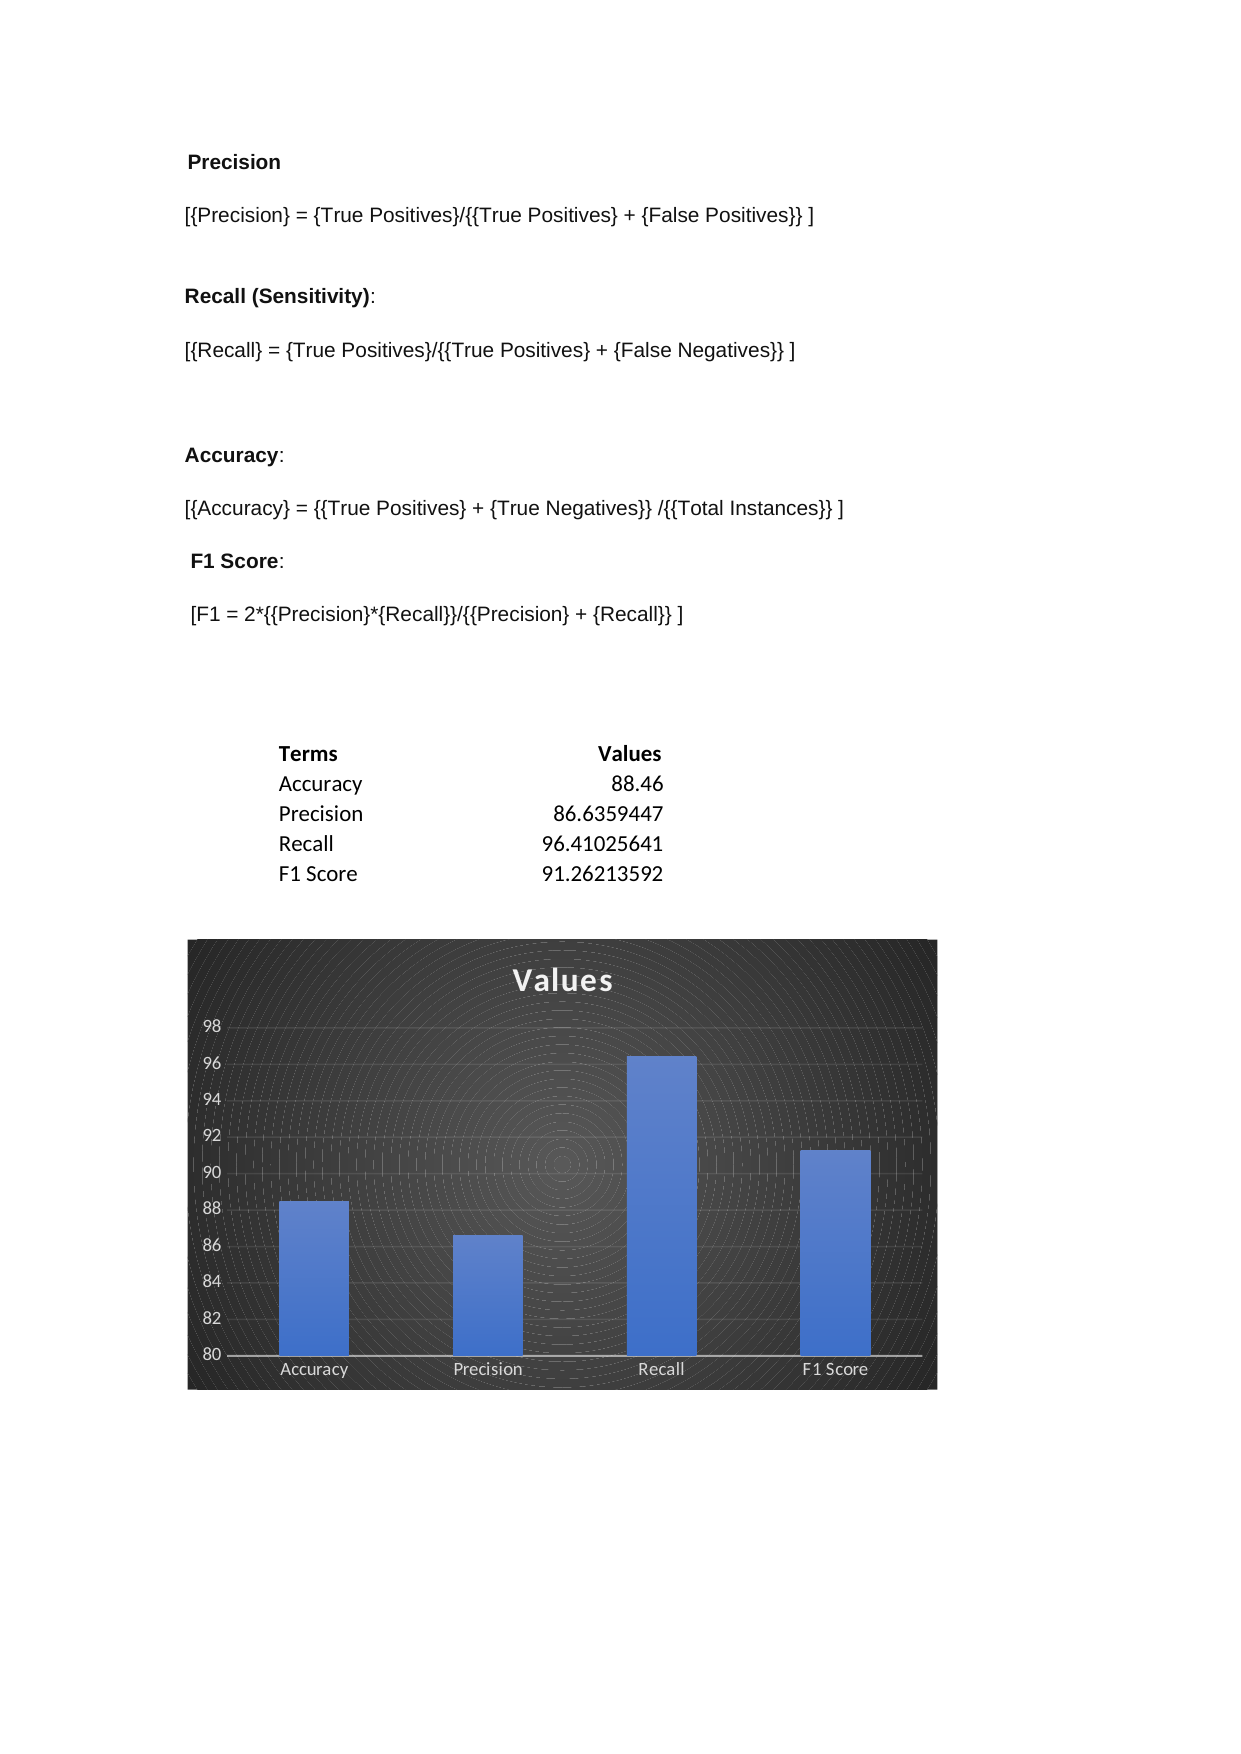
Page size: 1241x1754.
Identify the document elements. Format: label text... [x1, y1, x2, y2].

table_cell F1 Score [268, 857, 374, 887]
text Recall (Sensitivity): [150, 284, 1090, 308]
table_cell Accuracy [268, 767, 374, 797]
table_header Values [375, 655, 674, 767]
table_cell Precision [268, 797, 374, 827]
table_cell 91.26213592 [375, 857, 674, 887]
text Accuracy: [150, 442, 1090, 466]
text [{Precision} = {True Positives}/{{True Positives} + {False Positives}} ] [150, 203, 1090, 227]
table_cell Recall [268, 827, 374, 857]
text Precision [112, 150, 1090, 174]
table_cell 88.46 [375, 767, 674, 797]
text [{Recall} = {True Positives}/{{True Positives} + {False Negatives}} ] [150, 337, 1090, 361]
text F1 Score: [150, 549, 1090, 573]
table_cell 96.41025641 [375, 827, 674, 857]
table_cell 86.6359447 [375, 797, 674, 827]
text [F1 = 2*{{Precision}*{Recall}}/{{Precision} + {Recall}} ] [150, 602, 1090, 626]
text [{Accuracy} = {{True Positives} + {True Negatives}} /{{Total Instances}} ] [150, 496, 1090, 519]
table_header Terms [268, 655, 374, 767]
